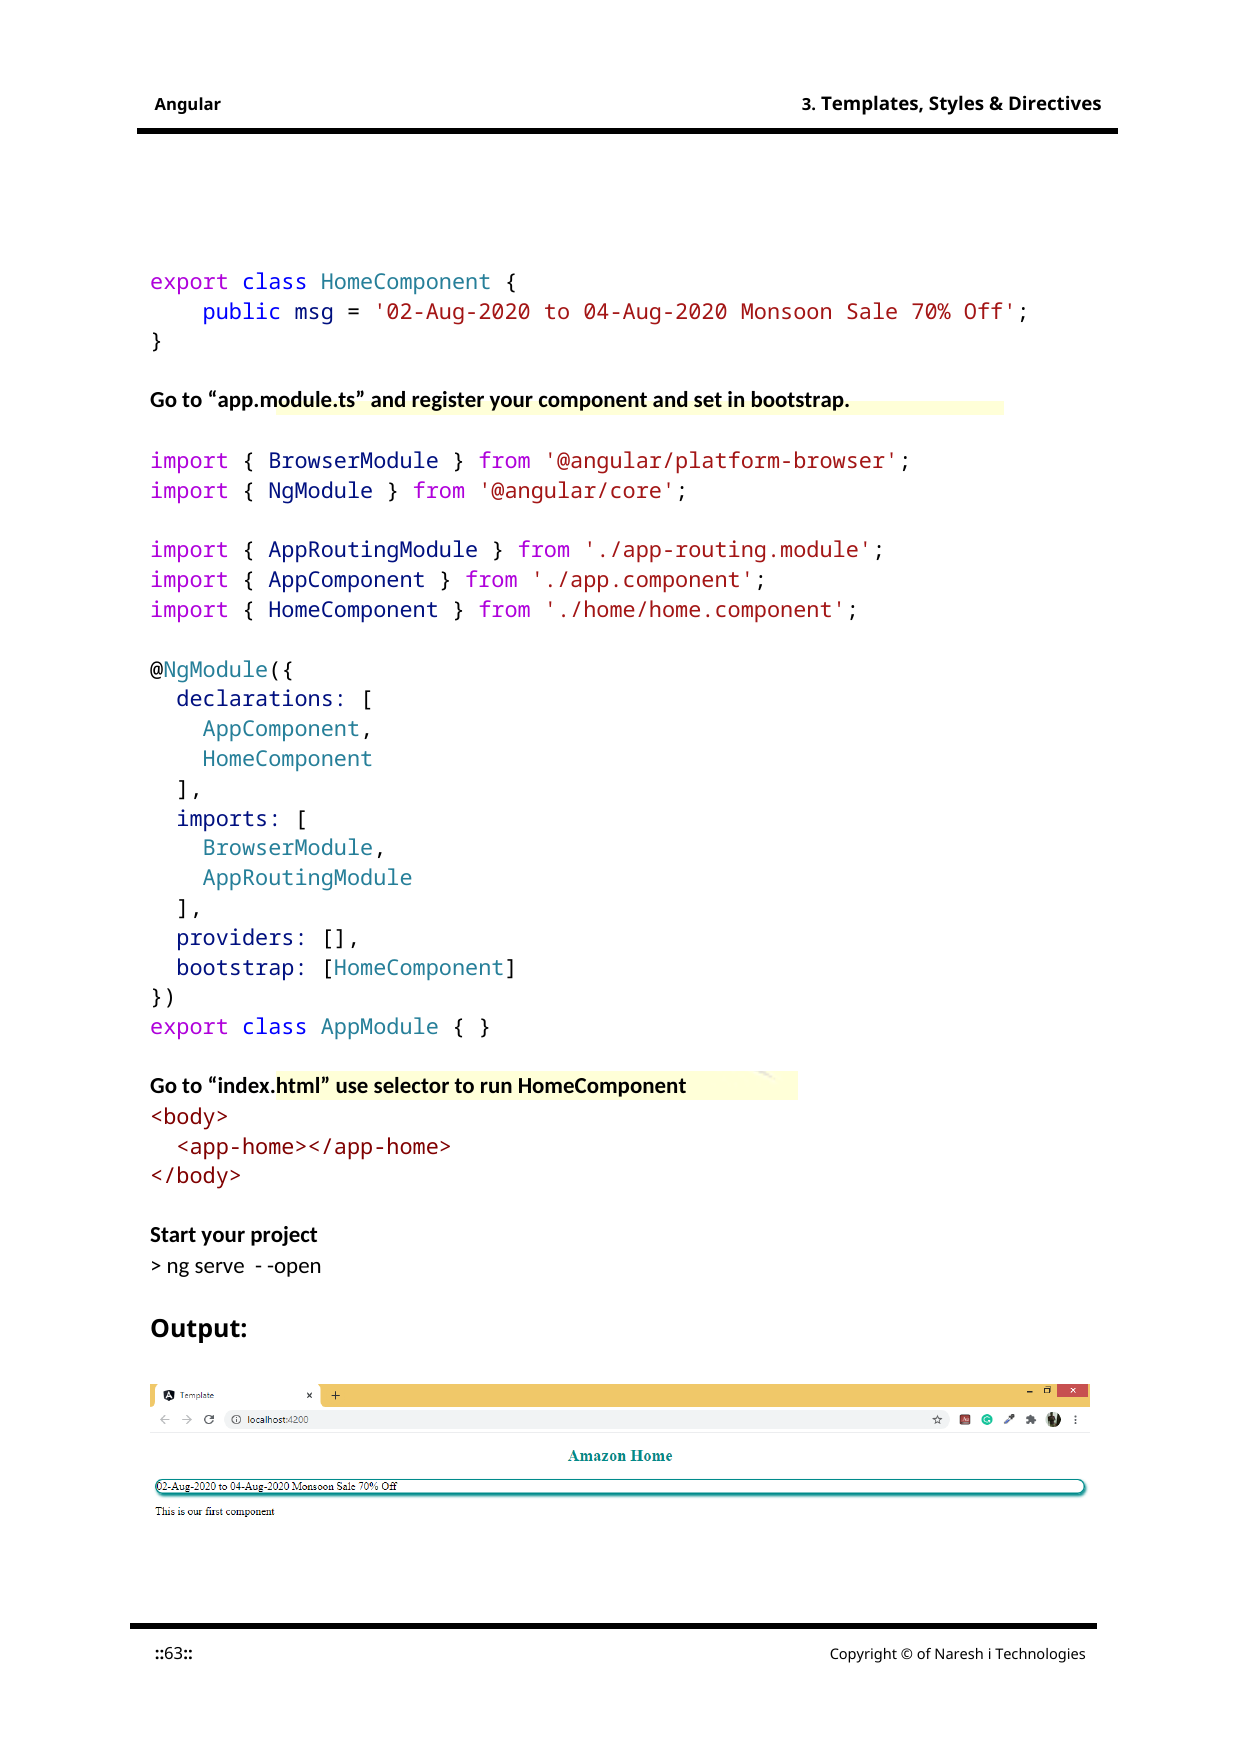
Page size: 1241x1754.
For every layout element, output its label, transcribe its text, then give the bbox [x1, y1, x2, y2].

text ], [150, 892, 1090, 922]
text providers: [], [150, 922, 1090, 952]
text bootstrap: [HomeComponent] [150, 952, 1090, 981]
picture [150, 1384, 1090, 1524]
text Go to “index.html” use selector to run HomeComponent [150, 1071, 1090, 1099]
text </body> [150, 1161, 1090, 1190]
text AppComponent, [150, 713, 1090, 743]
text } [150, 326, 1090, 355]
text import { BrowserModule } from '@angular/platform-browser'; [150, 445, 1090, 475]
text AppRoutingModule [150, 862, 1090, 892]
text Go to “app.module.ts” and register your component and set in bootstrap. [150, 385, 1090, 413]
text ], [150, 773, 1090, 803]
text <app-home></app-home> [150, 1131, 1090, 1161]
text Output: [150, 1311, 1090, 1345]
text import { HomeComponent } from './home/home.component'; [150, 594, 1090, 624]
text BrowserModule, [150, 832, 1090, 862]
text <body> [150, 1101, 1090, 1131]
text imports: [ [150, 803, 1090, 832]
text export class AppModule { } [150, 1011, 1090, 1041]
text declarations: [ [150, 683, 1090, 713]
text export class HomeComponent { [150, 266, 1090, 296]
text import { AppRoutingModule } from './app-routing.module'; [150, 534, 1090, 564]
text import { AppComponent } from './app.component'; [150, 564, 1090, 594]
text import { NgModule } from '@angular/core'; [150, 475, 1090, 505]
text public msg = '02-Aug-2020 to 04-Aug-2020 Monsoon Sale 70% Off'; [150, 296, 1090, 326]
text HomeComponent [150, 743, 1090, 773]
text @NgModule({ [150, 654, 1090, 683]
text Start your project > ng serve - -open [150, 1221, 1090, 1279]
text }) [150, 981, 1090, 1011]
